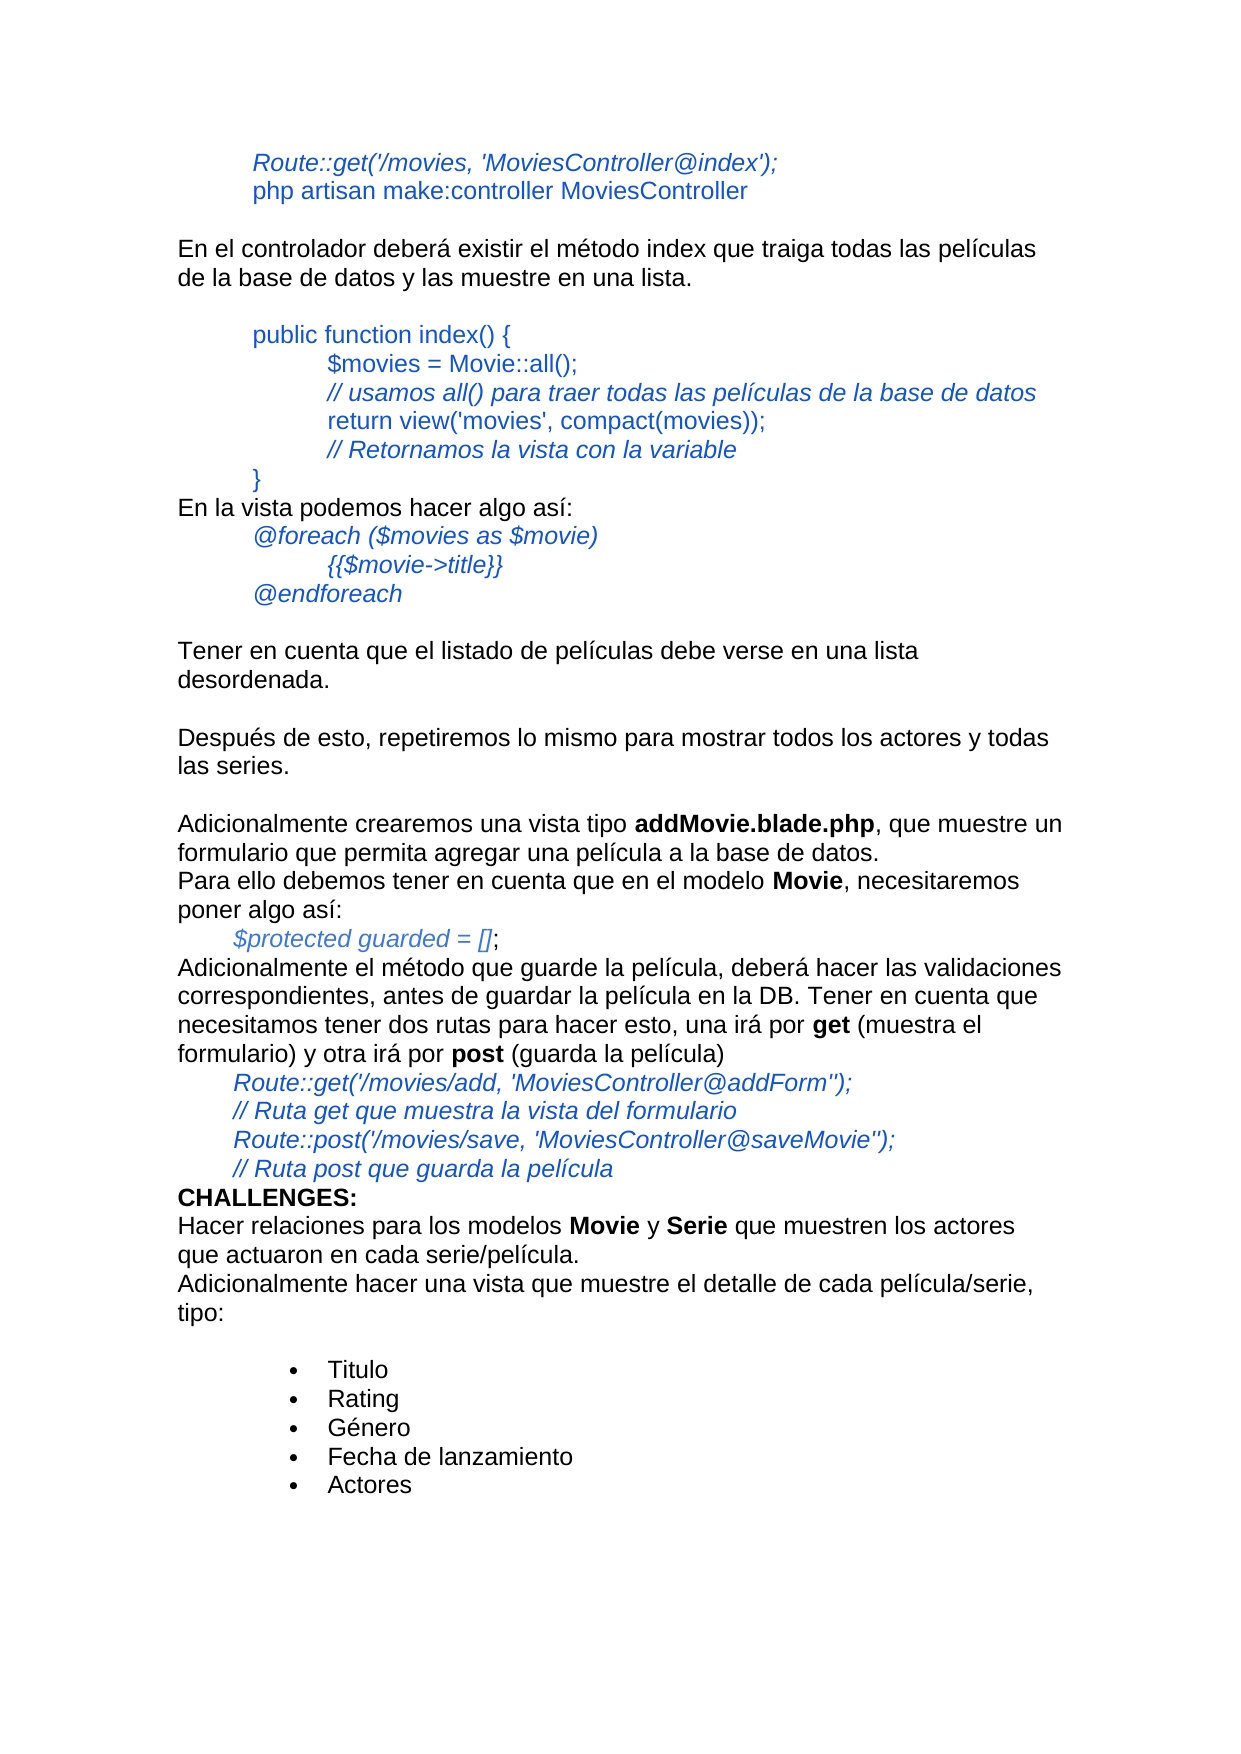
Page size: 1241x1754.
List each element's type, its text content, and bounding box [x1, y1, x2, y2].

text {{$movie->title}} [252, 550, 1063, 579]
text Para ello debemos tener en cuenta que en el modelo Movie, necesitaremos poner algo así: [177, 866, 1063, 924]
text // Ruta post que guarda la película [177, 1154, 1063, 1183]
text Tener en cuenta que el listado de películas debe verse en una lista desordenada. [177, 636, 1063, 694]
text @endforeach [177, 579, 1063, 608]
text // Ruta get que muestra la vista del formulario [177, 1096, 1063, 1125]
text $protected guarded = []; [177, 924, 1063, 953]
text Hacer relaciones para los modelos Movie y Serie que muestren los actores que actuaron en cada serie/película. [177, 1211, 1063, 1269]
list Género [290, 1413, 1063, 1442]
text // usamos all() para traer todas las películas de la base de datos [252, 378, 1063, 406]
text Route::get('/movies, 'MoviesController@index'); [177, 148, 1063, 176]
text Adicionalmente el método que guarde la película, deberá hacer las validaciones correspondientes, antes de guardar la película en la DB. Tener en cuenta que necesitamos tener dos rutas para hacer esto, una irá por get (muestra el formulario) y otra irá por post (guarda la película) [177, 953, 1063, 1068]
text $movies = Movie::all(); [252, 349, 1063, 378]
text return view('movies', compact(movies)); [252, 406, 1063, 435]
list Rating [290, 1384, 1063, 1413]
text php artisan make:controller MoviesController [177, 176, 1063, 205]
text Route::post('/movies/save, 'MoviesController@saveMovie''); [177, 1125, 1063, 1154]
text @foreach ($movies as $movie) [177, 521, 1063, 550]
text Adicionalmente crearemos una vista tipo addMovie.blade.php, que muestre un formulario que permita agregar una película a la base de datos. [177, 809, 1063, 866]
text // Retornamos la vista con la variable [252, 435, 1063, 464]
text CHALLENGES: [177, 1183, 1063, 1211]
text En la vista podemos hacer algo así: [177, 493, 1063, 521]
text Después de esto, repetiremos lo mismo para mostrar todos los actores y todas las series. [177, 723, 1063, 780]
text public function index() { [252, 320, 1063, 349]
text } [252, 464, 1063, 493]
list Fecha de lanzamiento [290, 1442, 1063, 1471]
text Route::get('/movies/add, 'MoviesController@addForm''); [177, 1068, 1063, 1096]
list Titulo [290, 1356, 1063, 1384]
text Adicionalmente hacer una vista que muestre el detalle de cada película/serie, tipo: [177, 1269, 1063, 1326]
list Actores [290, 1471, 1063, 1499]
text En el controlador deberá existir el método index que traiga todas las películas de la base de datos y las muestre en una lista. [177, 234, 1063, 291]
